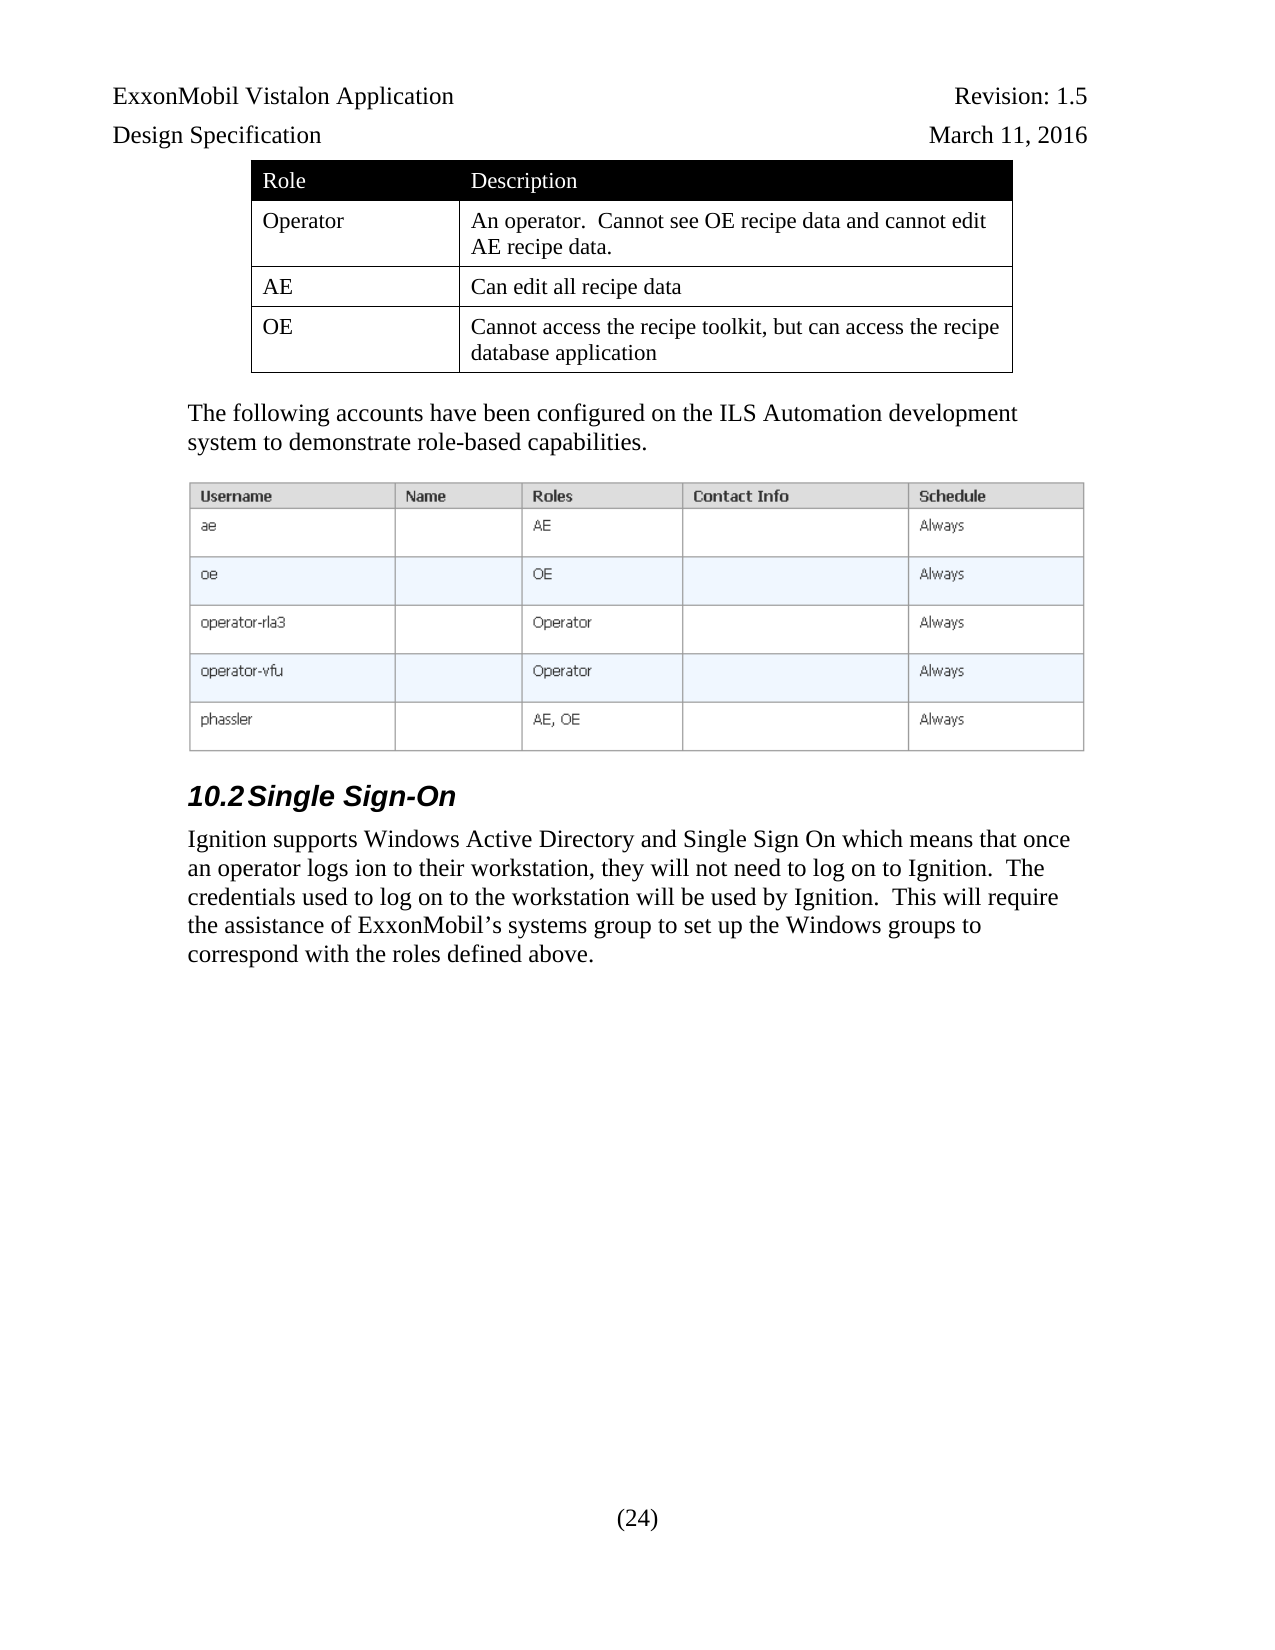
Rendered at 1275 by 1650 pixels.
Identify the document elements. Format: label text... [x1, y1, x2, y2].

table_cell Operator [252, 201, 459, 266]
subtitle Single Sign-On [187, 779, 1087, 813]
table_header Description [460, 161, 1012, 200]
table_cell Cannot access the recipe toolkit, but can access the recipe database application [460, 307, 1012, 372]
table_cell An operator. Cannot see OE recipe data and cannot edit AE recipe data. [460, 201, 1012, 266]
table_header Role [252, 161, 459, 200]
table_cell OE [252, 307, 459, 372]
picture [187, 480, 1088, 755]
table_cell Can edit all recipe data [460, 267, 1012, 306]
table_cell AE [252, 267, 459, 306]
text Ignition supports Windows Active Directory and Single Sign On which means that once an operator logs ion to their workstation, they will not need to log on to Ignition. The credentials used to log on to the workstation will be used by Ignition. This will require the assistance of ExxonMobil’s systems group to set up the Windows groups to correspond with the roles defined above. [187, 824, 1087, 968]
text The following accounts have been configured on the ILS Automation development system to demonstrate role-based capabilities. [187, 398, 1087, 456]
